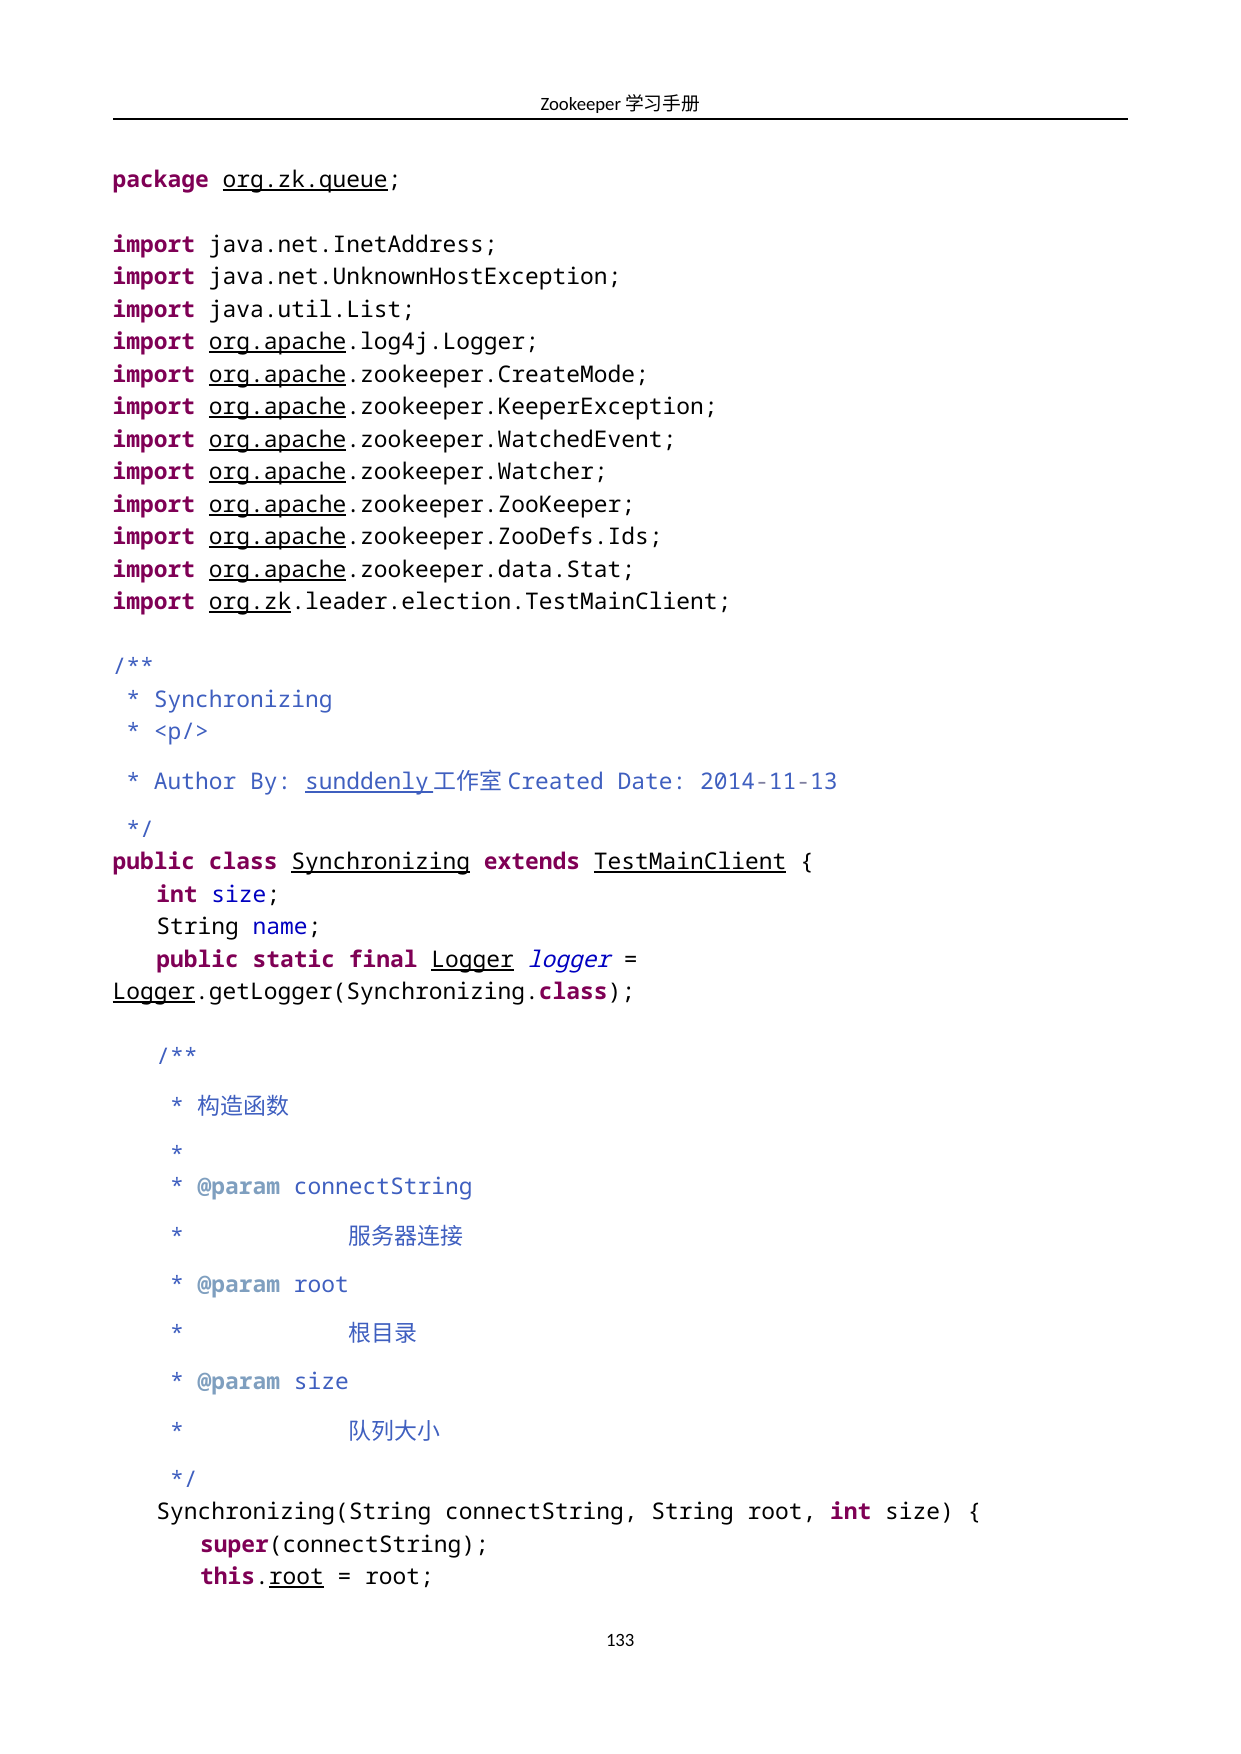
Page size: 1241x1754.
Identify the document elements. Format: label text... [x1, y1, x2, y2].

text import org.apache.zookeeper.data.Stat; [112, 552, 1128, 584]
text import org.zk.leader.election.TestMainClient; [112, 584, 1128, 617]
text * 根目录 [112, 1299, 1128, 1364]
text import org.apache.zookeeper.CreateMode; [112, 357, 1128, 389]
text import java.net.InetAddress; [112, 227, 1128, 259]
text * [112, 1137, 1128, 1169]
text public class Synchronizing extends TestMainClient { [112, 844, 1128, 877]
text * Author By: sunddenly工作室 Created Date: 2014-11-13 [112, 747, 1128, 812]
text int size; [112, 877, 1128, 909]
text */ [112, 1462, 1128, 1494]
text super(connectString); [112, 1527, 1128, 1559]
text import org.apache.log4j.Logger; [112, 324, 1128, 357]
text import java.util.List; [112, 292, 1128, 324]
text * 构造函数 [112, 1072, 1128, 1137]
text import org.apache.zookeeper.ZooKeeper; [112, 487, 1128, 519]
text this.root = root; [112, 1559, 1128, 1592]
text * @param connectString [112, 1169, 1128, 1202]
text */ [112, 812, 1128, 844]
text import org.apache.zookeeper.Watcher; [112, 454, 1128, 487]
text * 服务器连接 [112, 1202, 1128, 1267]
text * <p/> [112, 714, 1128, 747]
text /** [112, 1039, 1128, 1072]
text package org.zk.queue; [112, 162, 1128, 194]
text public static final Logger logger = Logger.getLogger(Synchronizing.class); [112, 942, 1128, 1007]
text Synchronizing(String connectString, String root, int size) { [112, 1494, 1128, 1527]
text import org.apache.zookeeper.WatchedEvent; [112, 422, 1128, 454]
text import org.apache.zookeeper.ZooDefs.Ids; [112, 519, 1128, 552]
text * 队列大小 [112, 1397, 1128, 1462]
text * Synchronizing [112, 682, 1128, 714]
text * @param size [112, 1364, 1128, 1397]
text /** [112, 649, 1128, 682]
text * @param root [112, 1267, 1128, 1299]
text import java.net.UnknownHostException; [112, 259, 1128, 292]
text String name; [112, 909, 1128, 942]
text import org.apache.zookeeper.KeeperException; [112, 389, 1128, 422]
